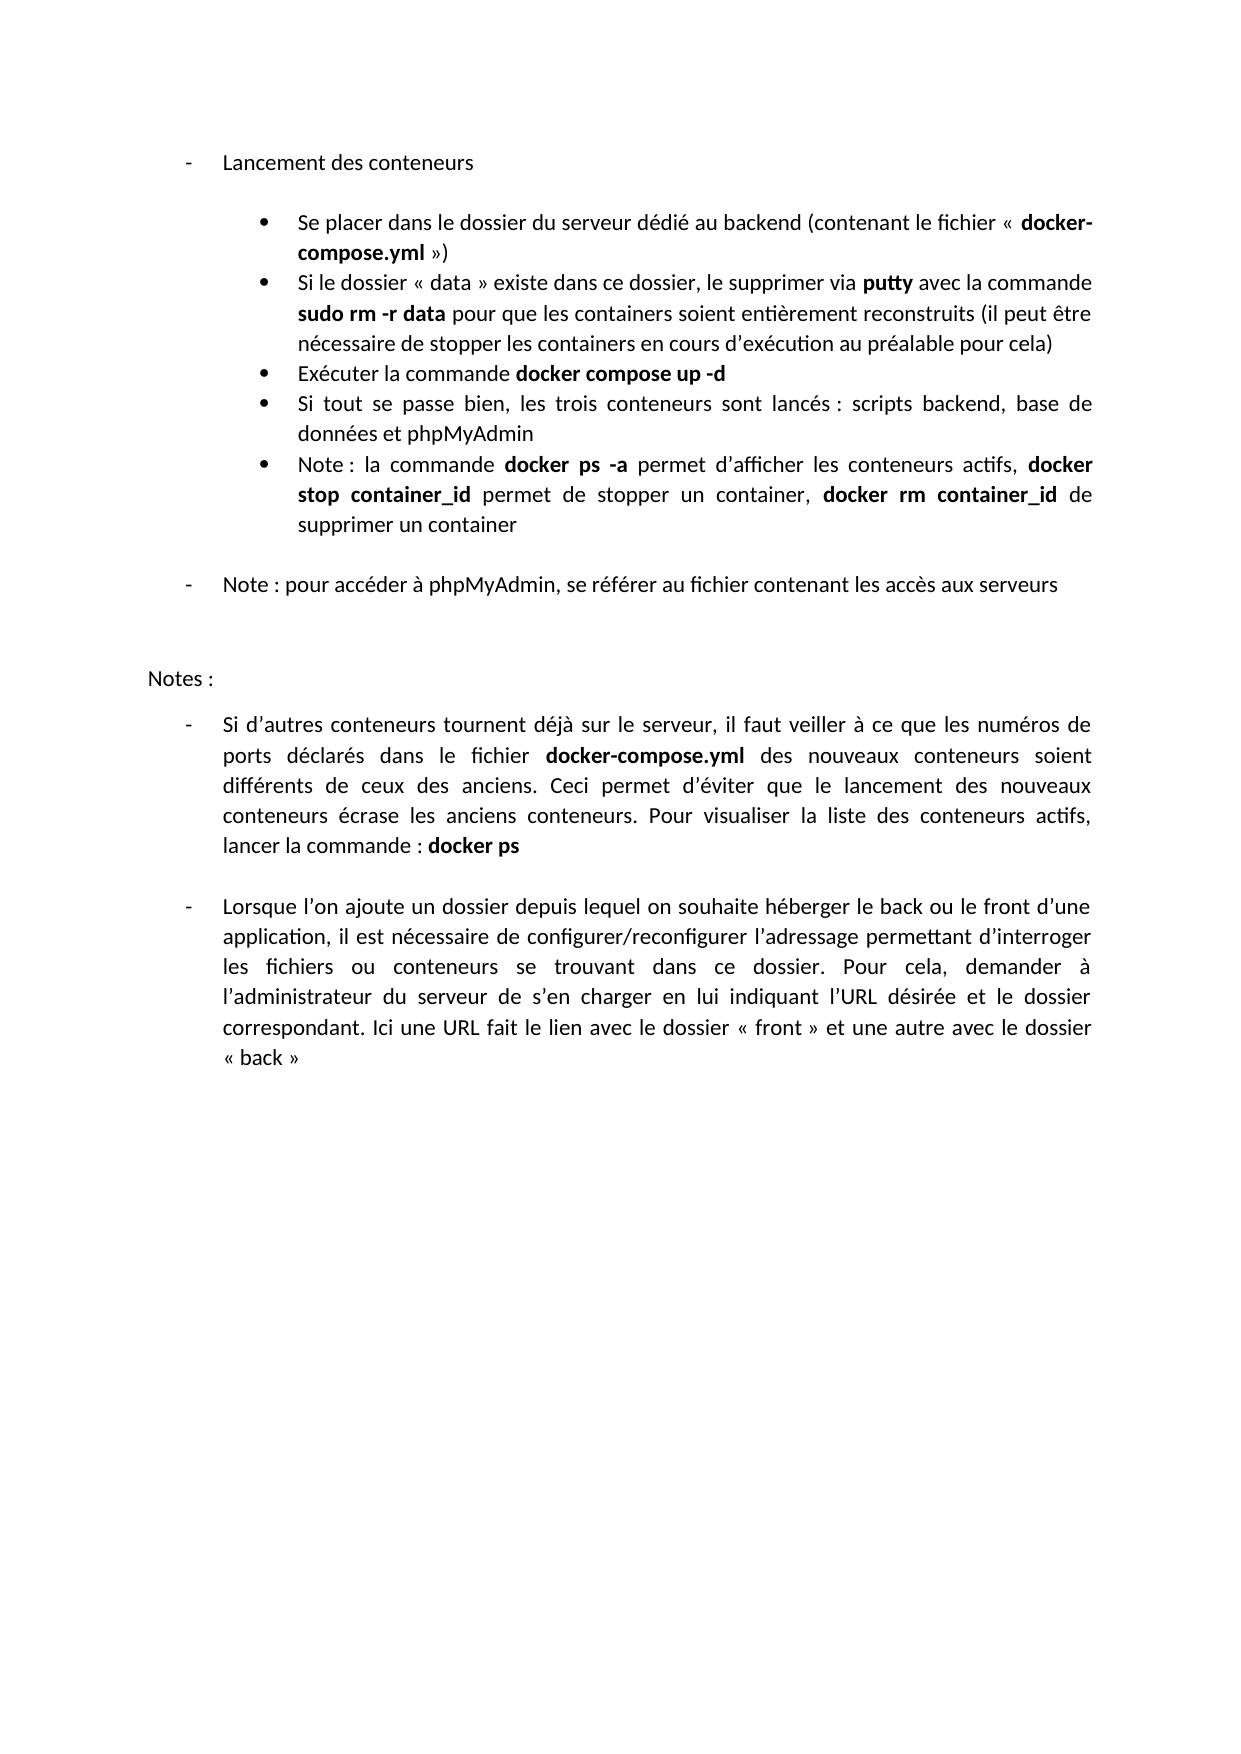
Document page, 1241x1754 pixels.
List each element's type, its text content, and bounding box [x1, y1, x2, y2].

list Si le dossier « data » existe dans ce dossier, le supprimer via putty avec la commande sudo rm -r data pour que les containers soient entièrement reconstruits (il peut être nécessaire de stopper les containers en cours d’exécution au préalable pour cela) [260, 268, 1093, 357]
list Note : la commande docker ps -a permet d’afficher les conteneurs actifs, docker stop container_id permet de stopper un container, docker rm container_id de supprimer un container [260, 450, 1093, 538]
text Notes : [148, 664, 1093, 692]
list Exécuter la commande docker compose up -d [260, 359, 1093, 387]
list Note : pour accéder à phpMyAdmin, se référer au fichier contenant les accès aux serveurs [185, 571, 1093, 598]
list Se placer dans le dossier du serveur dédié au backend (contenant le fichier « docker-compose.yml ») [260, 208, 1093, 266]
list Lorsque l’on ajoute un dossier depuis lequel on souhaite héberger le back ou le front d’une application, il est nécessaire de configurer/reconfigurer l’adressage permettant d’interroger les fichiers ou conteneurs se trouvant dans ce dossier. Pour cela, demander à l’administrateur du serveur de s’en charger en lui indiquant l’URL désirée et le dossier correspondant. Ici une URL fait le lien avec le dossier « front » et une autre avec le dossier « back » [185, 892, 1093, 1071]
list Si tout se passe bien, les trois conteneurs sont lancés : scripts backend, base de données et phpMyAdmin [260, 389, 1093, 447]
list Si d’autres conteneurs tournent déjà sur le serveur, il faut veiller à ce que les numéros de ports déclarés dans le fichier docker-compose.yml des nouveaux conteneurs soient différents de ceux des anciens. Ceci permet d’éviter que le lancement des nouveaux conteneurs écrase les anciens conteneurs. Pour visualiser la liste des conteneurs actifs, lancer la commande : docker ps [185, 711, 1093, 859]
list Lancement des conteneurs [185, 148, 1093, 176]
